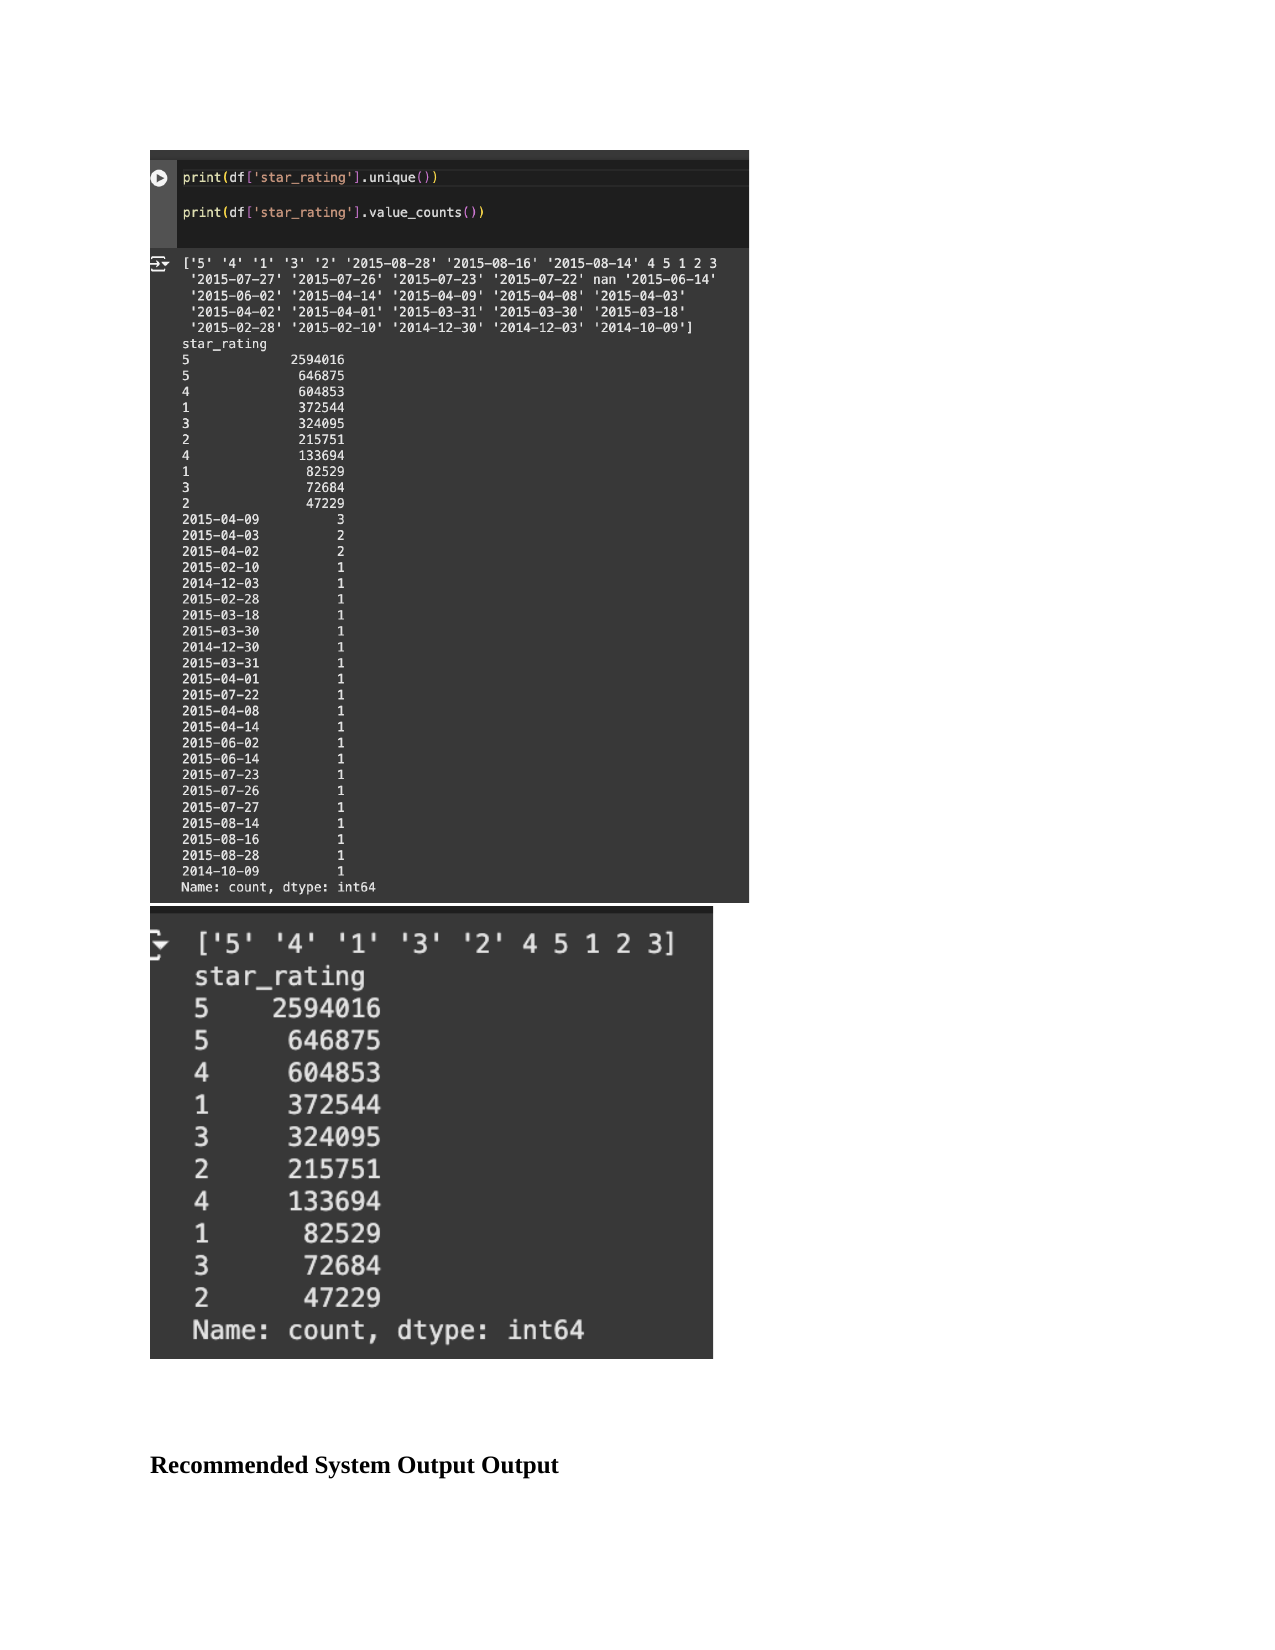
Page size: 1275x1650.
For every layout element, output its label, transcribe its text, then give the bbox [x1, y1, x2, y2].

subtitle Recommended System Output Output [150, 1450, 1125, 1478]
picture [150, 150, 750, 903]
picture [150, 906, 714, 1359]
